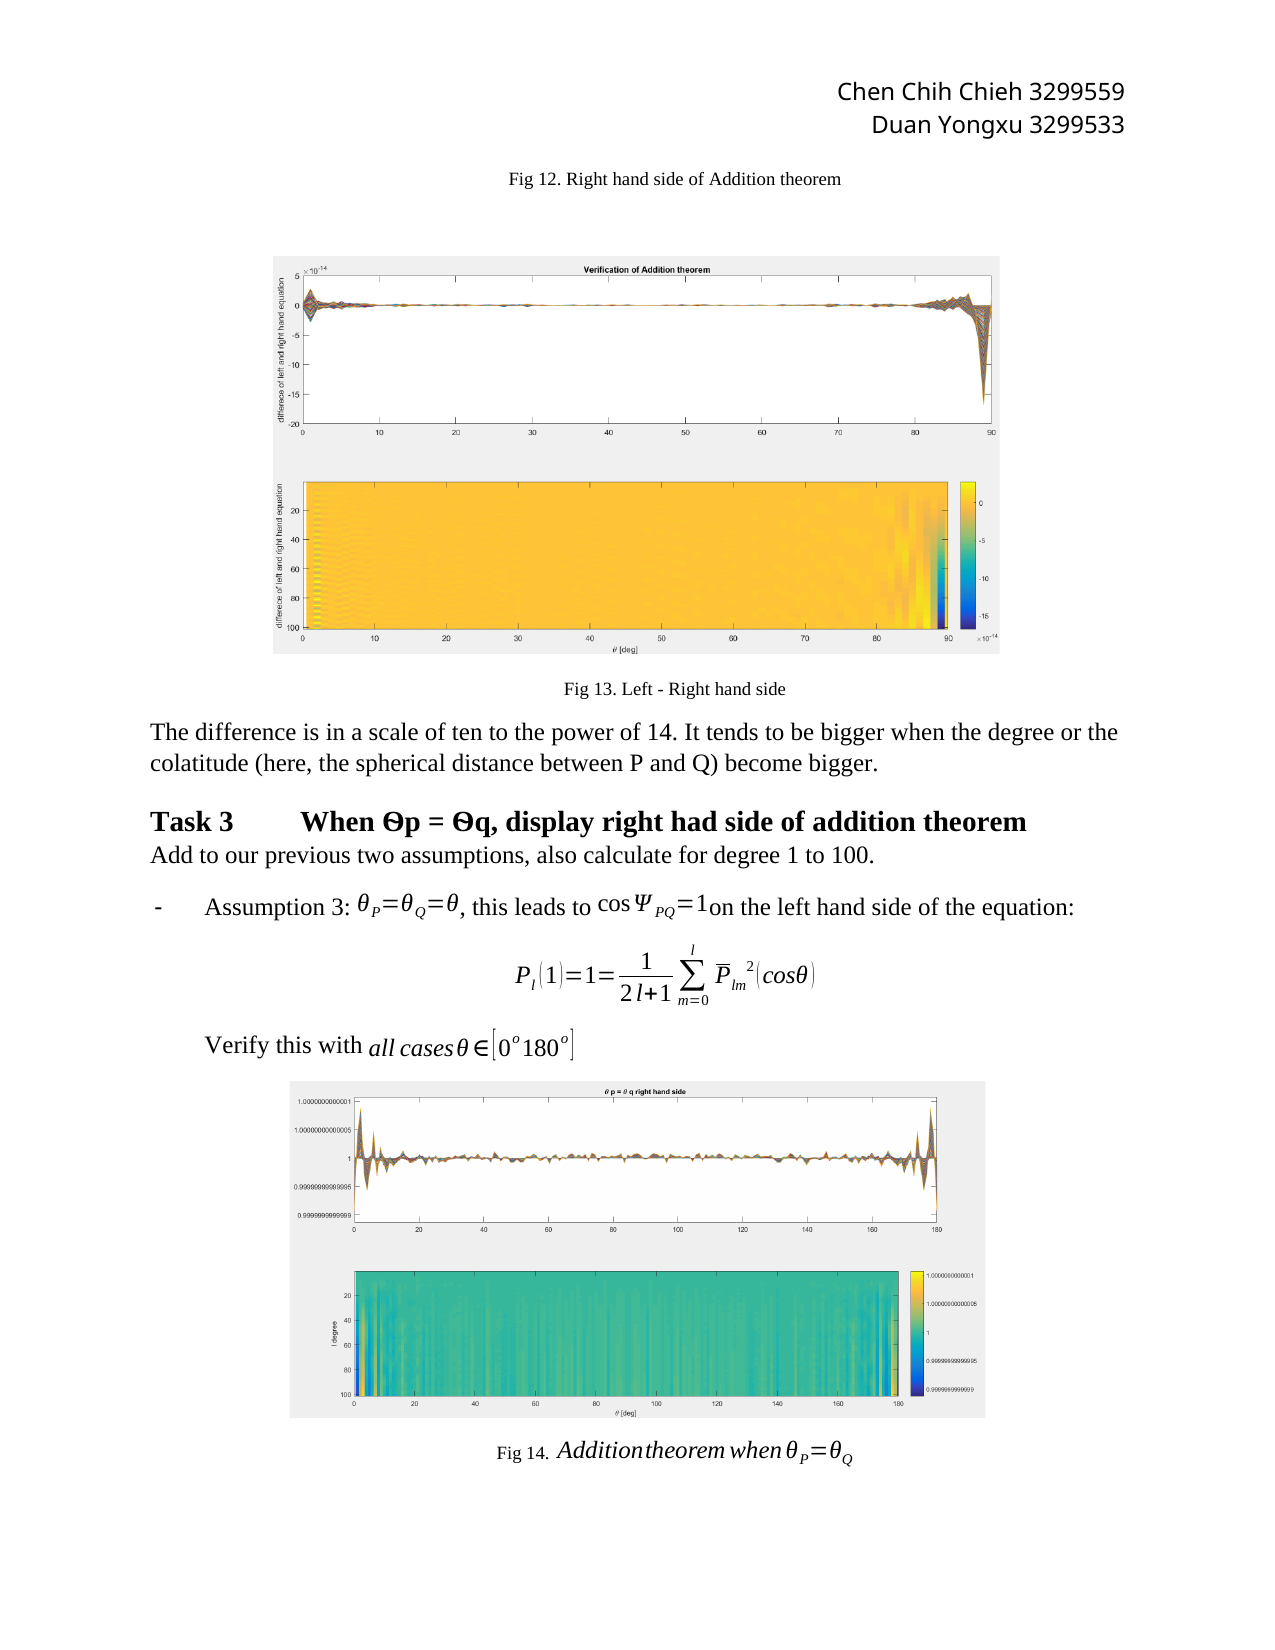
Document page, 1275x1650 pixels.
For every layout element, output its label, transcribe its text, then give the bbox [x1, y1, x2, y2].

subtitle Task 3 When Ѳp = Ѳq, display right had side of addition theorem [150, 804, 1125, 838]
picture [289, 1081, 986, 1418]
list Fig 13. Left - Right hand side [225, 677, 1125, 699]
list Add to our previous two assumptions, also calculate for degree 1 to 100. [150, 841, 1125, 869]
list Fig 12. Right hand side of Addition theorem [225, 168, 1125, 190]
list Assumption 3: , this leads to on the left hand side of the equation: [154, 888, 1125, 922]
list Verify this with [204, 1028, 1125, 1062]
text The difference is in a scale of ten to the power of 14. It tends to be bigger when the degree or the colatitude (here, the spherical distance between P and Q) become bigger. [150, 717, 1125, 777]
picture [271, 256, 1000, 653]
list Fig 14. [225, 1437, 1125, 1468]
